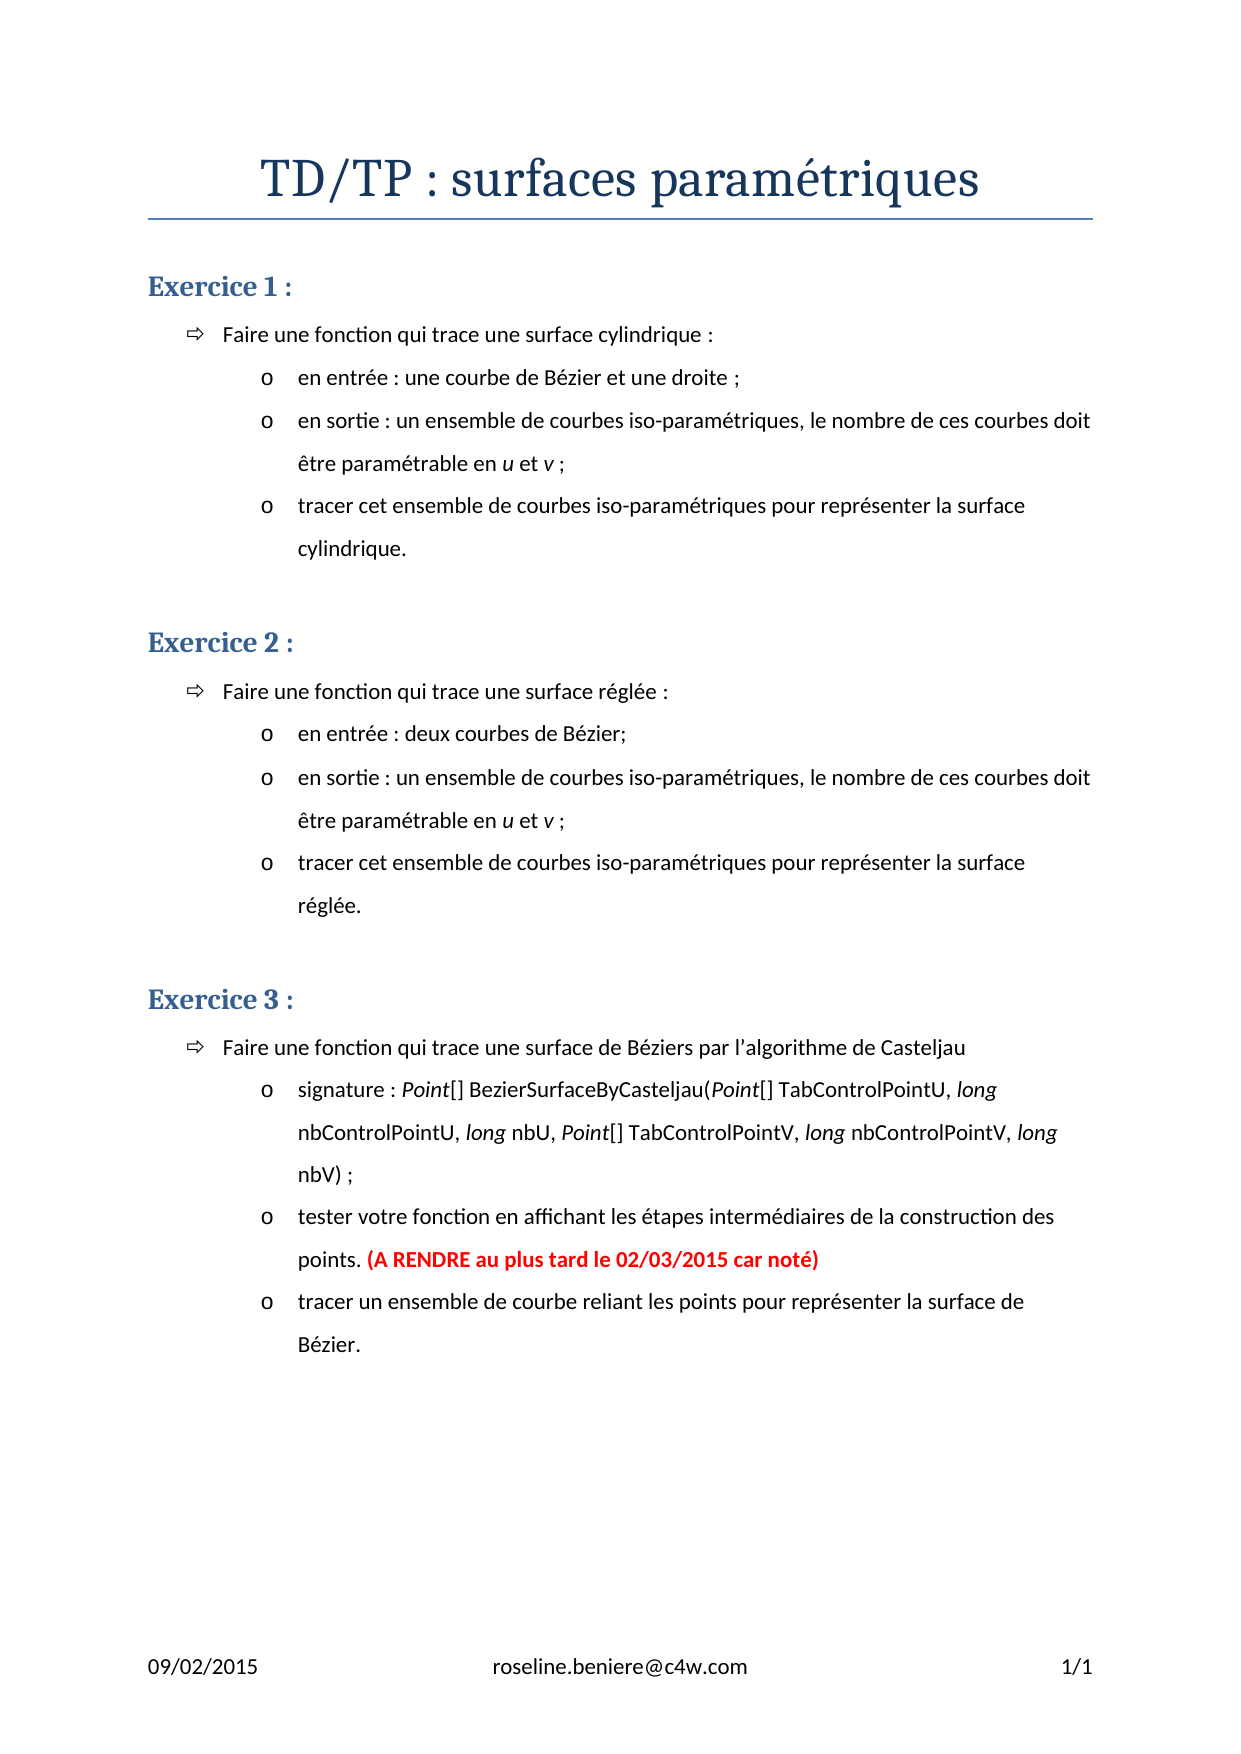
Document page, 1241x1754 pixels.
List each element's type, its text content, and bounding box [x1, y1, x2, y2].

list tester votre fonction en affichant les étapes intermédiaires de la construction des points. (A RENDRE au plus tard le 02/03/2015 car noté) [260, 1202, 1093, 1273]
list en sortie : un ensemble de courbes iso-paramétriques, le nombre de ces courbes doit être paramétrable en u et v ; [260, 763, 1093, 834]
subtitle Exercice 1 : [148, 270, 1093, 304]
subtitle Exercice 2 : [148, 627, 1093, 660]
list Faire une fonction qui trace une surface de Béziers par l’algorithme de Casteljau [185, 1033, 1093, 1061]
list signature : Point[] BezierSurfaceByCasteljau(Point[] TabControlPointU, long nbControlPointU, long nbU, Point[] TabControlPointV, long nbControlPointV, long nbV) ; [260, 1075, 1093, 1188]
list tracer cet ensemble de courbes iso-paramétriques pour représenter la surface réglée. [260, 848, 1093, 919]
list Faire une fonction qui trace une surface cylindrique : [185, 321, 1093, 349]
list Faire une fonction qui trace une surface réglée : [185, 677, 1093, 705]
list en sortie : un ensemble de courbes iso-paramétriques, le nombre de ces courbes doit être paramétrable en u et v ; [260, 406, 1093, 477]
list en entrée : une courbe de Bézier et une droite ; [260, 363, 1093, 392]
list tracer cet ensemble de courbes iso-paramétriques pour représenter la surface cylindrique. [260, 491, 1093, 563]
title TD/TP : surfaces paramétriques [148, 148, 1093, 218]
list tracer un ensemble de courbe reliant les points pour représenter la surface de Bézier. [260, 1287, 1093, 1358]
subtitle Exercice 3 : [148, 983, 1093, 1016]
list en entrée : deux courbes de Bézier; [260, 719, 1093, 748]
